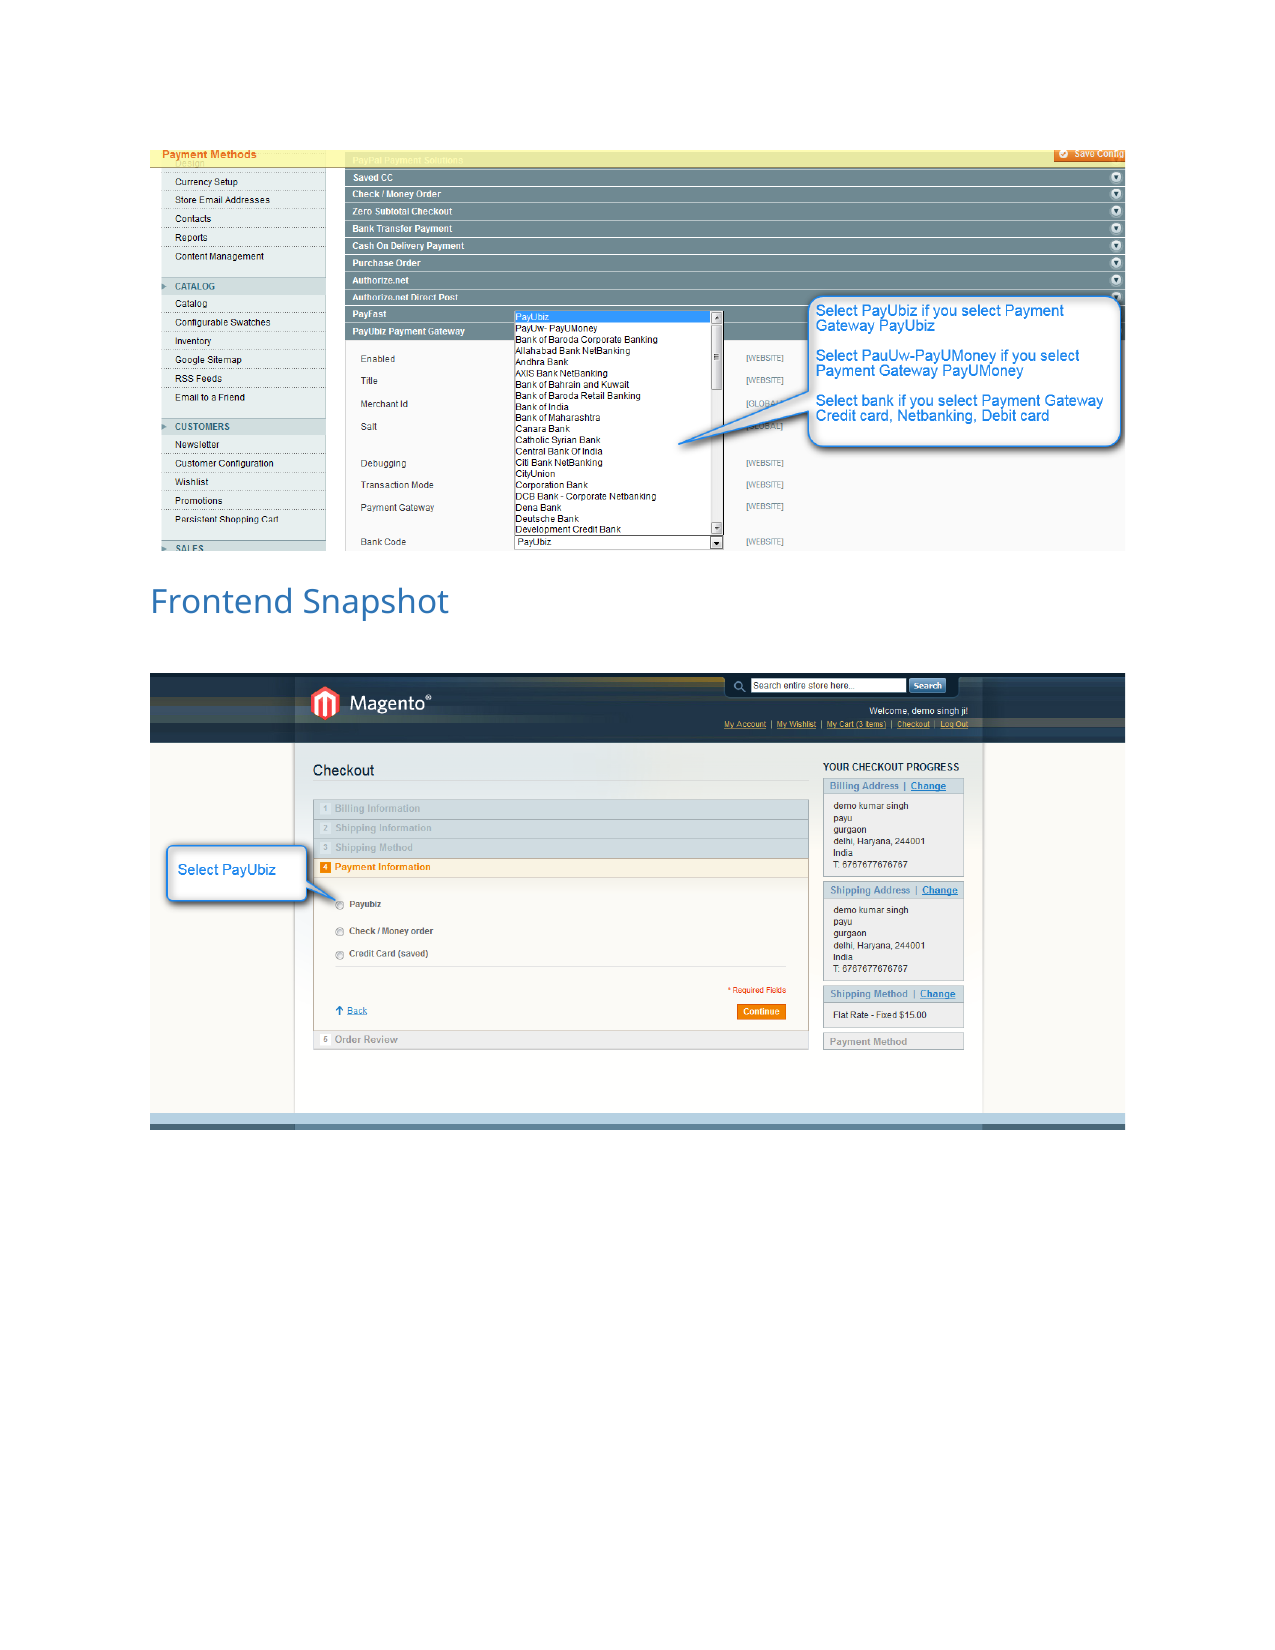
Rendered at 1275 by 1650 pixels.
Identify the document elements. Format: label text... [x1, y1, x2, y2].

subtitle Frontend Snapshot [150, 578, 1125, 623]
picture [150, 673, 1125, 1130]
picture [150, 150, 1125, 551]
